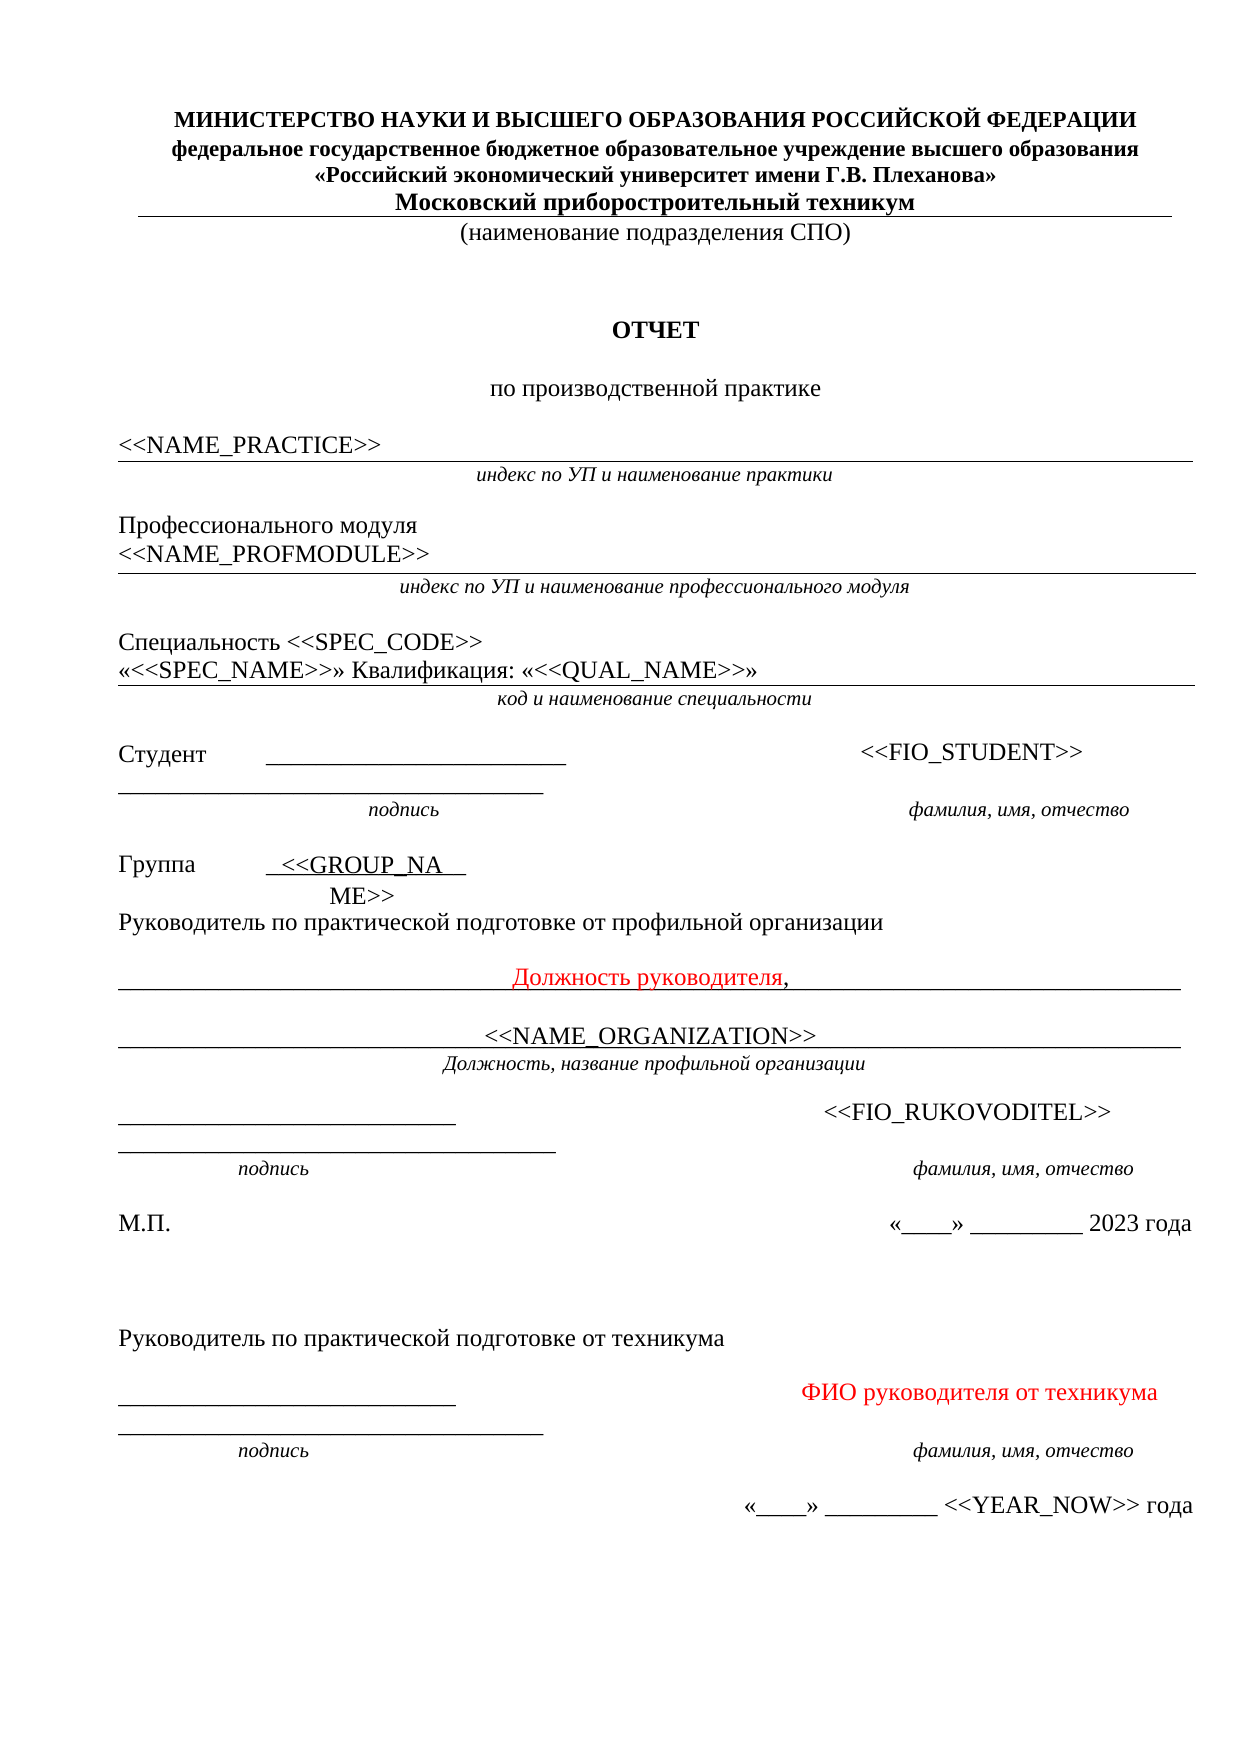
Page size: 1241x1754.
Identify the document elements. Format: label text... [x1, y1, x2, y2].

text Руководитель по практической подготовке от техникума [118, 1323, 1193, 1352]
text индекс по УП и наименование практики [118, 462, 1193, 486]
text «____» _________ <<YEAR_NOW>> года [118, 1490, 1193, 1519]
text ___________________________ ___________________________________ [118, 1099, 1193, 1156]
table_header МИНИСТЕРСТВО НАУКИ И ВЫСШЕГО ОБРАЗОВАНИЯ РОССИЙСКОЙ ФЕДЕРАЦИИ [127, 106, 1184, 135]
text М.П. «____» _________ 2023 года [118, 1208, 1193, 1237]
text код и наименование специальности [118, 686, 1193, 710]
text подпись фамилия, имя, отчество [118, 1438, 1193, 1462]
text <<NAME_PRACTICE>> [118, 430, 1193, 461]
table_header <<NAME_PROFMODULE>> [118, 539, 1196, 573]
table_cell федеральное государственное бюджетное образовательное учреждение высшего образования «Российский экономический университет имени Г.В. Плеханова» (наименование подразделения СПО) [127, 135, 1184, 275]
text индекс по УП и наименование профессионального модуля [118, 574, 1193, 598]
text Профессионального модуля [118, 510, 1193, 539]
text подпись фамилия, имя, отчество [118, 797, 1193, 821]
text Должность, название профильной организации [118, 1051, 1193, 1075]
text _____________________________________________________________________________________ [118, 1022, 1193, 1051]
text по производственной практике [118, 373, 1193, 402]
table_header «<<SPEC_NAME>>» Квалификация: «<<QUAL_NAME>>» [118, 655, 1195, 685]
text Группа ________________ [118, 849, 1193, 878]
text Студент ________________________ __________________________________ [118, 739, 1193, 797]
text Руководитель по практической подготовке от профильной организации [118, 907, 1193, 936]
text Специальность <<SPEC_CODE>> [118, 627, 1193, 655]
text ОТЧЕТ [118, 315, 1193, 344]
text ___________________________ __________________________________ [118, 1380, 1193, 1438]
text _____________________________________________________________________________________ [118, 964, 1193, 993]
text подпись фамилия, имя, отчество [118, 1156, 1193, 1180]
